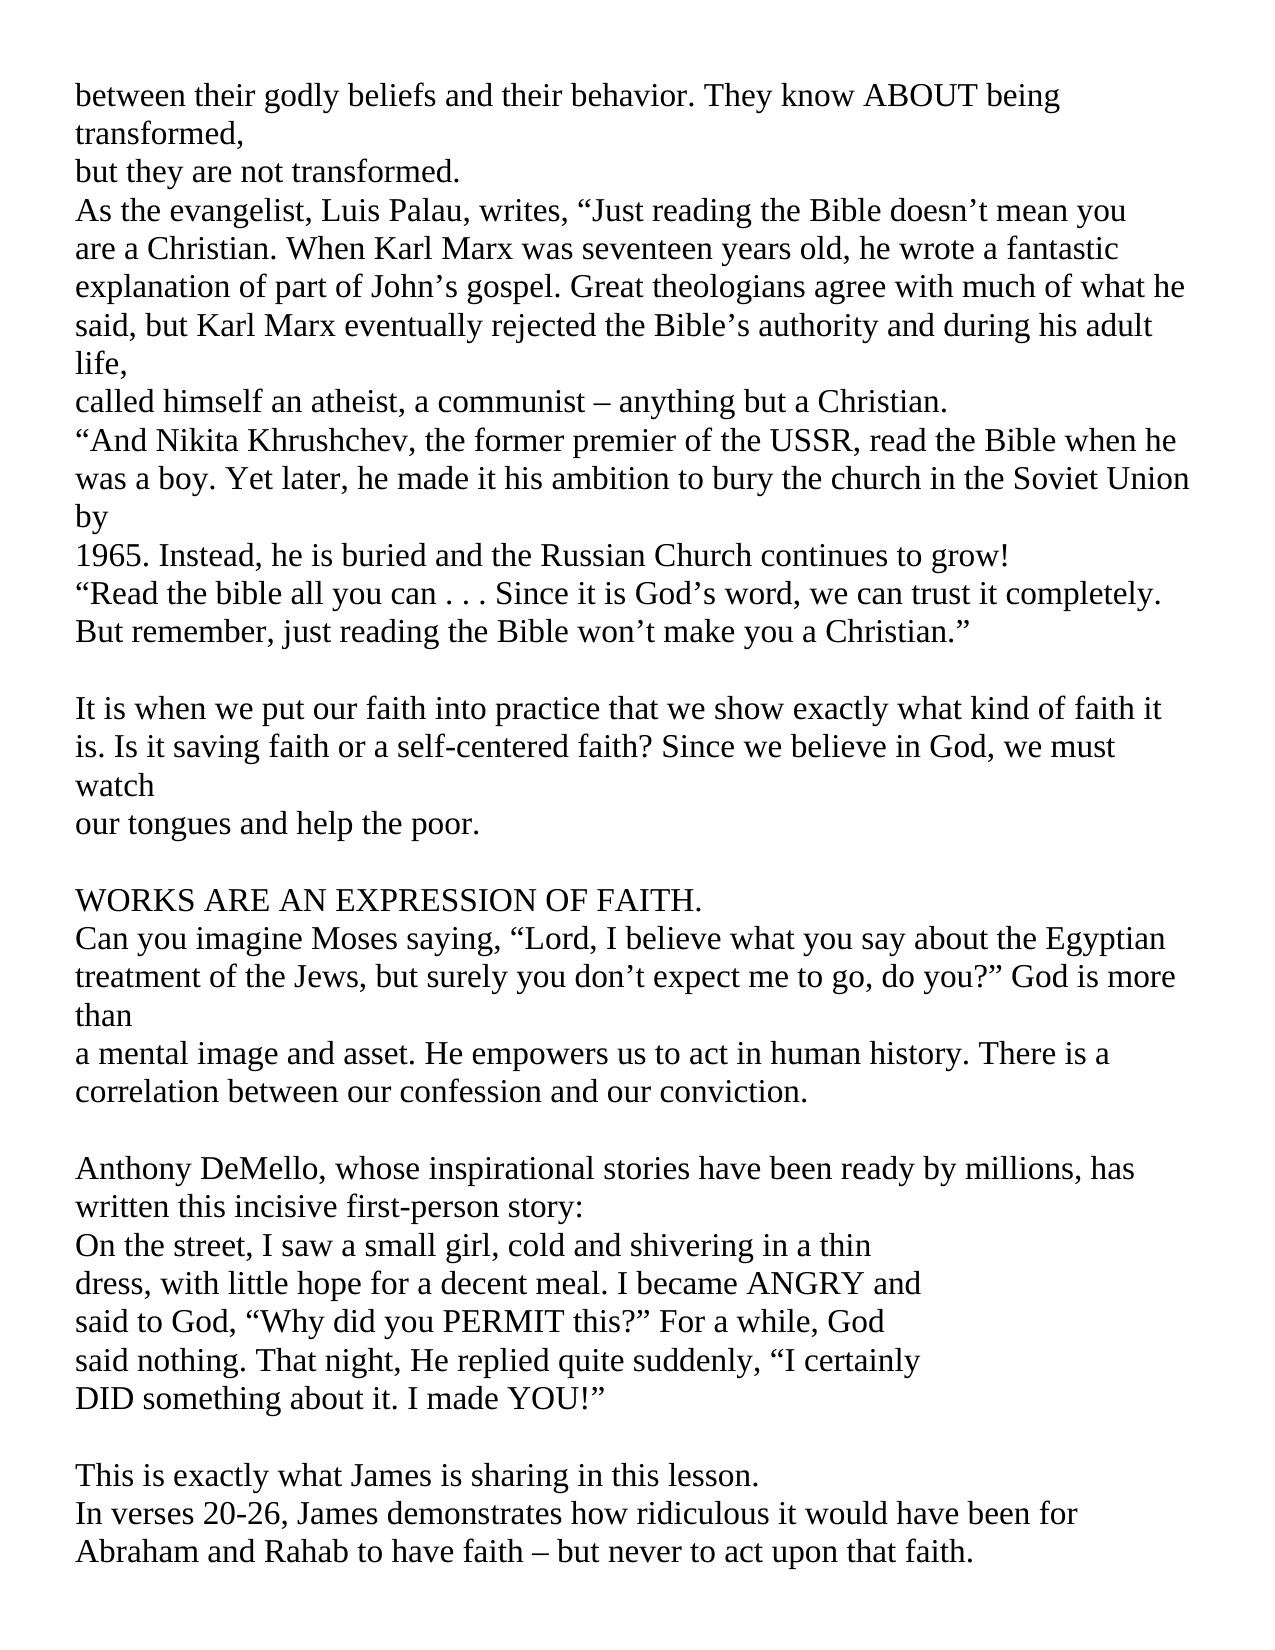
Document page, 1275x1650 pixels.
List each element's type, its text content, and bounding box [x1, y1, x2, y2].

text Anthony DeMello, whose inspirational stories have been ready by millions, has [75, 1148, 1200, 1187]
text correlation between our confession and our conviction. [75, 1072, 1200, 1110]
text said nothing. That night, He replied quite suddenly, “I certainly [75, 1340, 1200, 1378]
text a mental image and asset. He empowers us to act in human history. There is a [75, 1033, 1200, 1072]
text our tongues and help the poor. [75, 803, 1200, 842]
text “Read the bible all you can . . . Since it is God’s word, we can trust it completely. [75, 573, 1200, 612]
text It is when we put our faith into practice that we show exactly what kind of faith it [75, 688, 1200, 727]
text 1965. Instead, he is buried and the Russian Church continues to grow! [75, 535, 1200, 573]
text is. Is it saving faith or a self-centered faith? Since we believe in God, we must watch [75, 727, 1200, 803]
text WORKS ARE AN EXPRESSION OF FAITH. [75, 880, 1200, 918]
text But remember, just reading the Bible won’t make you a Christian.” [75, 612, 1200, 650]
text called himself an atheist, a communist – anything but a Christian. [75, 382, 1200, 420]
text dress, with little hope for a decent meal. I became ANGRY and [75, 1263, 1200, 1302]
text but they are not transformed. [75, 152, 1200, 190]
text between their godly beliefs and their behavior. They know ABOUT being transformed, [75, 75, 1200, 152]
text DID something about it. I made YOU!” [75, 1378, 1200, 1417]
text This is exactly what James is sharing in this lesson. [75, 1455, 1200, 1493]
text “And Nikita Khrushchev, the former premier of the USSR, read the Bible when he [75, 420, 1200, 458]
text written this incisive first-person story: [75, 1187, 1200, 1225]
text said, but Karl Marx eventually rejected the Bible’s authority and during his adult life, [75, 305, 1200, 382]
text On the street, I saw a small girl, cold and shivering in a thin [75, 1225, 1200, 1263]
text was a boy. Yet later, he made it his ambition to bury the church in the Soviet Union by [75, 458, 1200, 535]
text are a Christian. When Karl Marx was seventeen years old, he wrote a fantastic [75, 228, 1200, 267]
text Abraham and Rahab to have faith – but never to act upon that faith. [75, 1532, 1200, 1570]
text Can you imagine Moses saying, “Lord, I believe what you say about the Egyptian [75, 918, 1200, 957]
text treatment of the Jews, but surely you don’t expect me to go, do you?” God is more than [75, 957, 1200, 1033]
text In verses 20-26, James demonstrates how ridiculous it would have been for [75, 1493, 1200, 1532]
text As the evangelist, Luis Palau, writes, “Just reading the Bible doesn’t mean you [75, 190, 1200, 228]
text explanation of part of John’s gospel. Great theologians agree with much of what he [75, 267, 1200, 305]
text said to God, “Why did you PERMIT this?” For a while, God [75, 1302, 1200, 1340]
